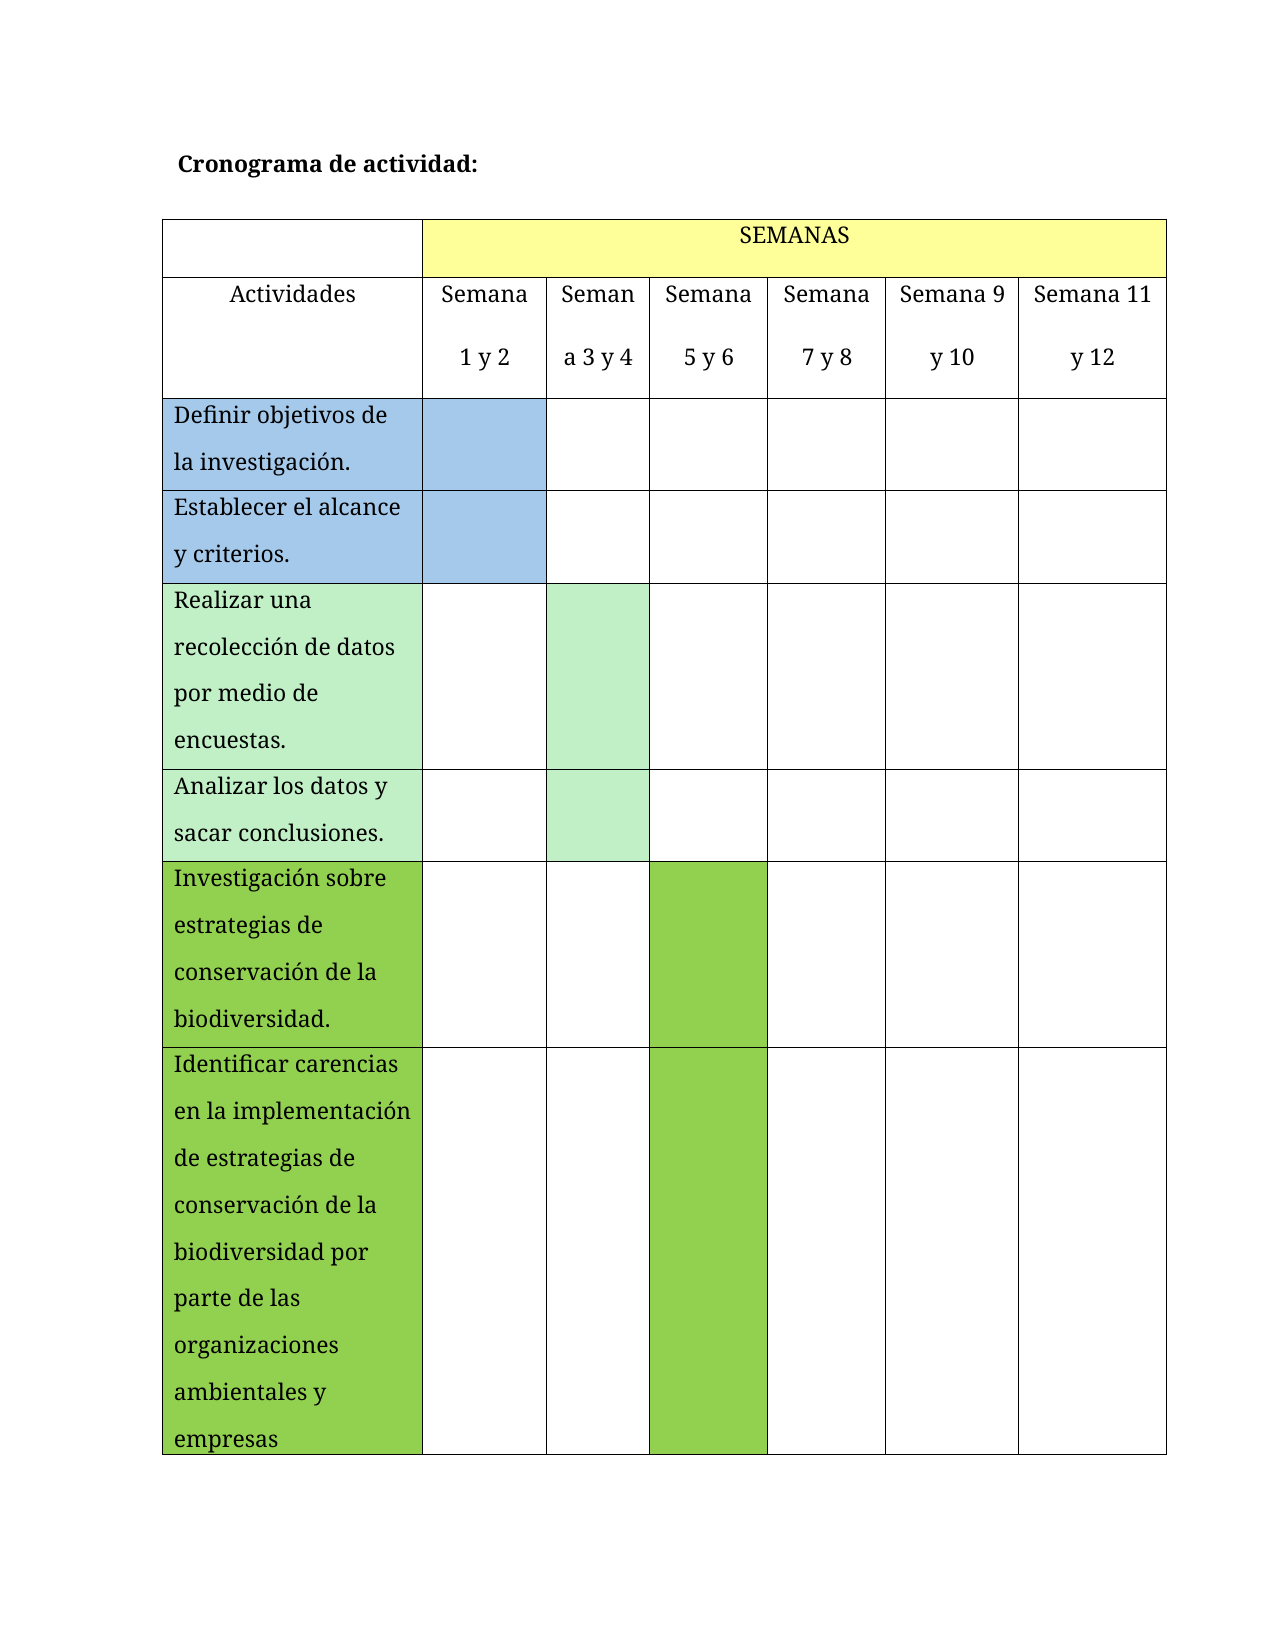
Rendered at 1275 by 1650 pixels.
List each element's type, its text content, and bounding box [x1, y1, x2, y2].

table_cell [423, 1048, 546, 1454]
table_cell [1019, 491, 1166, 583]
table_cell [547, 862, 649, 1047]
table_cell [650, 1048, 767, 1454]
table_cell [423, 399, 546, 490]
table_cell [1019, 399, 1166, 490]
table_cell Semana 5 y 6 [650, 278, 767, 398]
table_cell [1019, 862, 1166, 1047]
table_cell Semana 9 y 10 [886, 278, 1018, 398]
table_cell [423, 770, 546, 861]
table_cell [547, 770, 649, 861]
table_cell [650, 491, 767, 583]
table_cell Investigación sobre estrategias de conservación de la biodiversidad. [163, 862, 422, 1047]
table_cell [886, 770, 1018, 861]
table_cell Semana 1 y 2 [423, 278, 546, 398]
table_cell [1019, 770, 1166, 861]
table_header SEMANAS [423, 220, 1166, 277]
table_cell [423, 584, 546, 769]
table_cell Realizar una recolección de datos por medio de encuestas. [163, 584, 422, 769]
table_cell [886, 584, 1018, 769]
table_cell [423, 862, 546, 1047]
table_cell [886, 399, 1018, 490]
table_cell [547, 1048, 649, 1454]
table_cell Semana 3 y 4 [547, 278, 649, 398]
table_cell [768, 399, 885, 490]
table_cell [768, 862, 885, 1047]
table_cell [1019, 1048, 1166, 1454]
table_cell [886, 862, 1018, 1047]
table_cell [768, 1048, 885, 1454]
table_cell Analizar los datos y sacar conclusiones. [163, 770, 422, 861]
table_cell [650, 770, 767, 861]
table_cell [650, 862, 767, 1047]
table_cell [547, 584, 649, 769]
table_cell [423, 491, 546, 583]
table_cell [1019, 584, 1166, 769]
subtitle Cronograma de actividad: [177, 148, 1098, 179]
table_cell [886, 491, 1018, 583]
table_cell [768, 491, 885, 583]
table_cell Establecer el alcance y criterios. [163, 491, 422, 583]
table_cell Semana 11 y 12 [1019, 278, 1166, 398]
table_cell [768, 584, 885, 769]
table_cell [547, 491, 649, 583]
table_cell Semana 7 y 8 [768, 278, 885, 398]
table_cell Definir objetivos de la investigación. [163, 399, 422, 490]
table_cell Actividades [163, 278, 422, 398]
table_cell [650, 399, 767, 490]
table_header [163, 220, 422, 277]
table_cell [650, 584, 767, 769]
table_cell [768, 770, 885, 861]
table_cell [547, 399, 649, 490]
table_cell [886, 1048, 1018, 1454]
